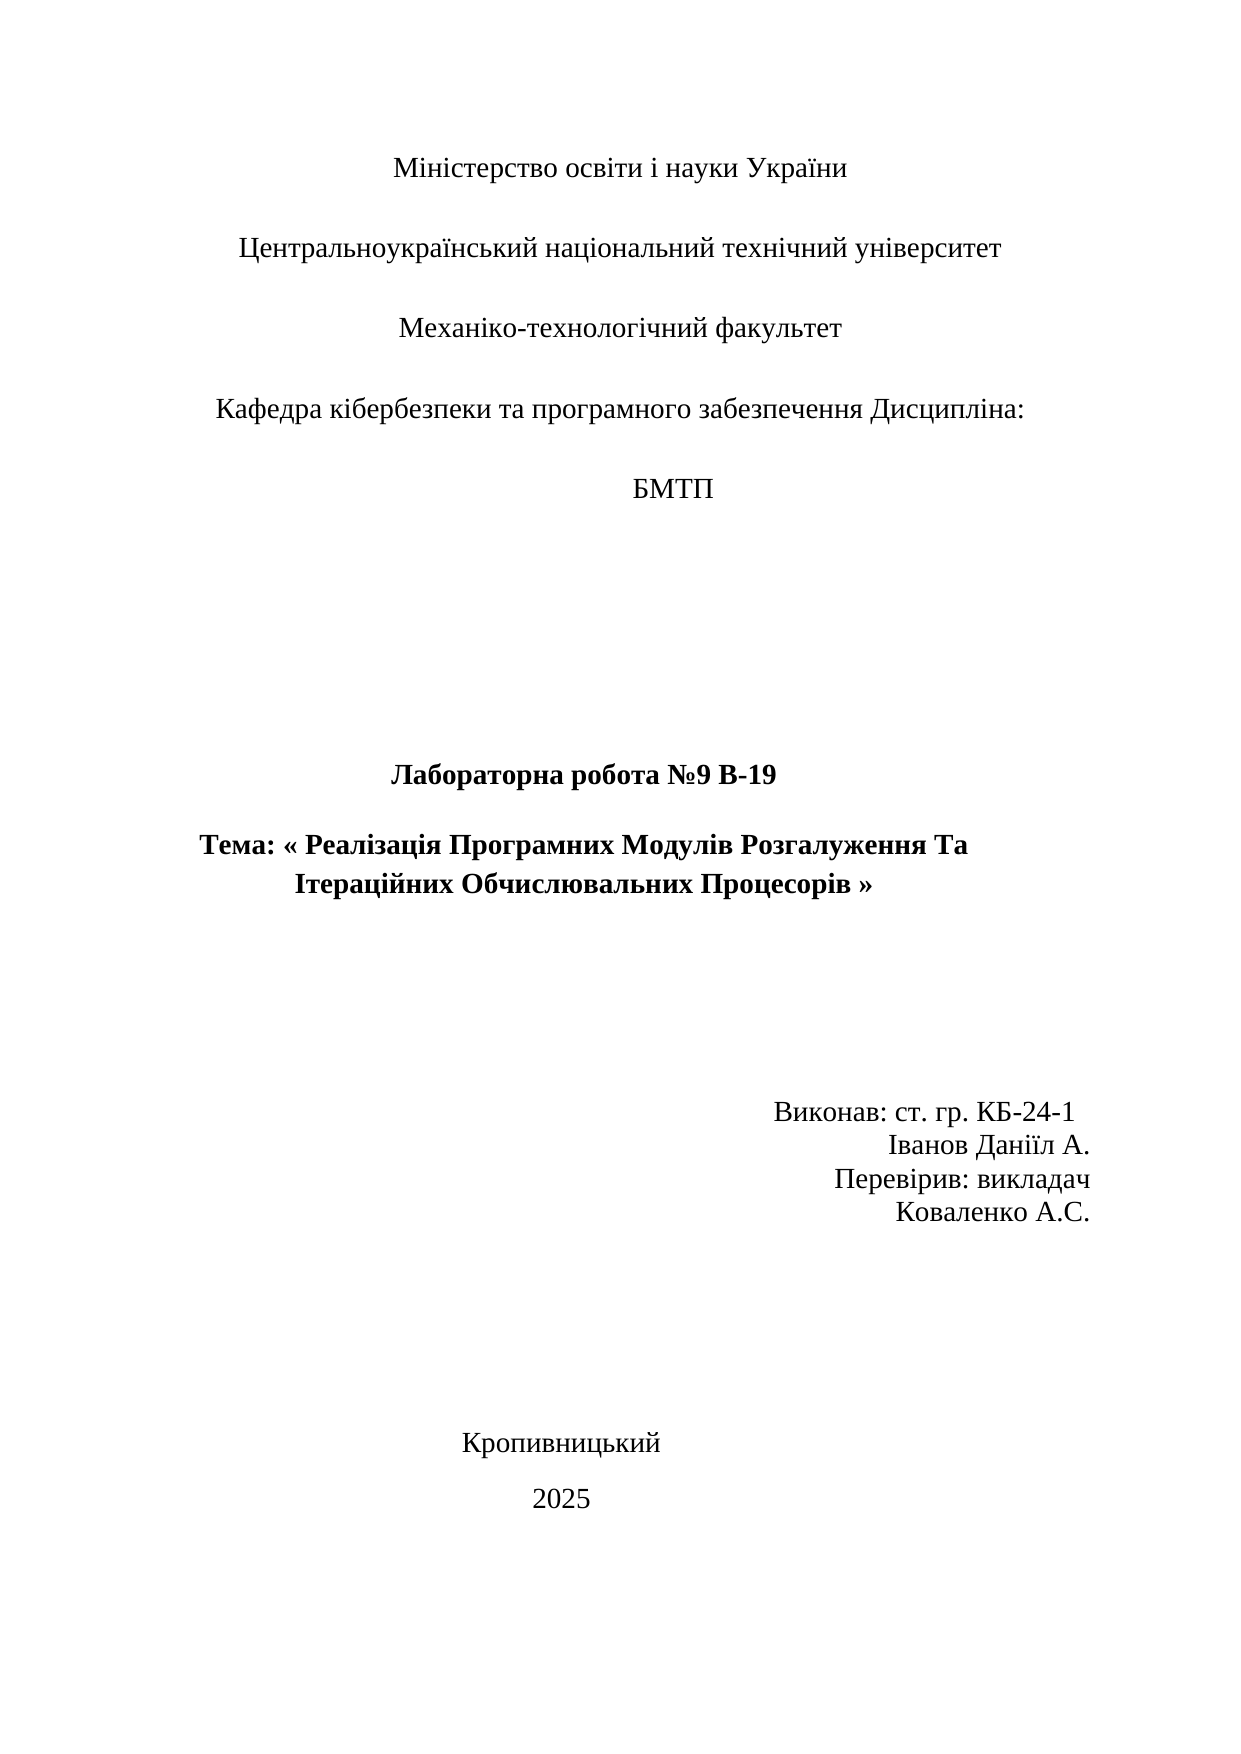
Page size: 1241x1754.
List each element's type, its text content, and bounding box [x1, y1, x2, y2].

text Механіко-технологічний факультет [150, 311, 1090, 344]
text Кафедра кібербезпеки та програмного забезпечення Дисципліна: [150, 391, 1090, 424]
text Перевірив: викладач [150, 1161, 1090, 1194]
text 2025 [268, 1481, 854, 1514]
text Іванов Даніїл А. [382, 1127, 1090, 1161]
text Кропивницький [268, 1425, 854, 1459]
text Міністерство освіти і науки України [150, 150, 1090, 183]
text Тема: « Реалізація Програмних Модулів Розгалуження Та Ітераційних Обчислювальних Процесорів » [151, 827, 1016, 900]
text Коваленко А.С. [150, 1194, 1090, 1228]
text Виконав: ст. гр. КБ-24-1 [382, 1094, 1075, 1127]
text Лабораторна робота №9 В-19 [151, 757, 1016, 791]
text Центральноукраїнський національний технічний університет [150, 230, 1090, 264]
text БМТП [256, 471, 1090, 505]
